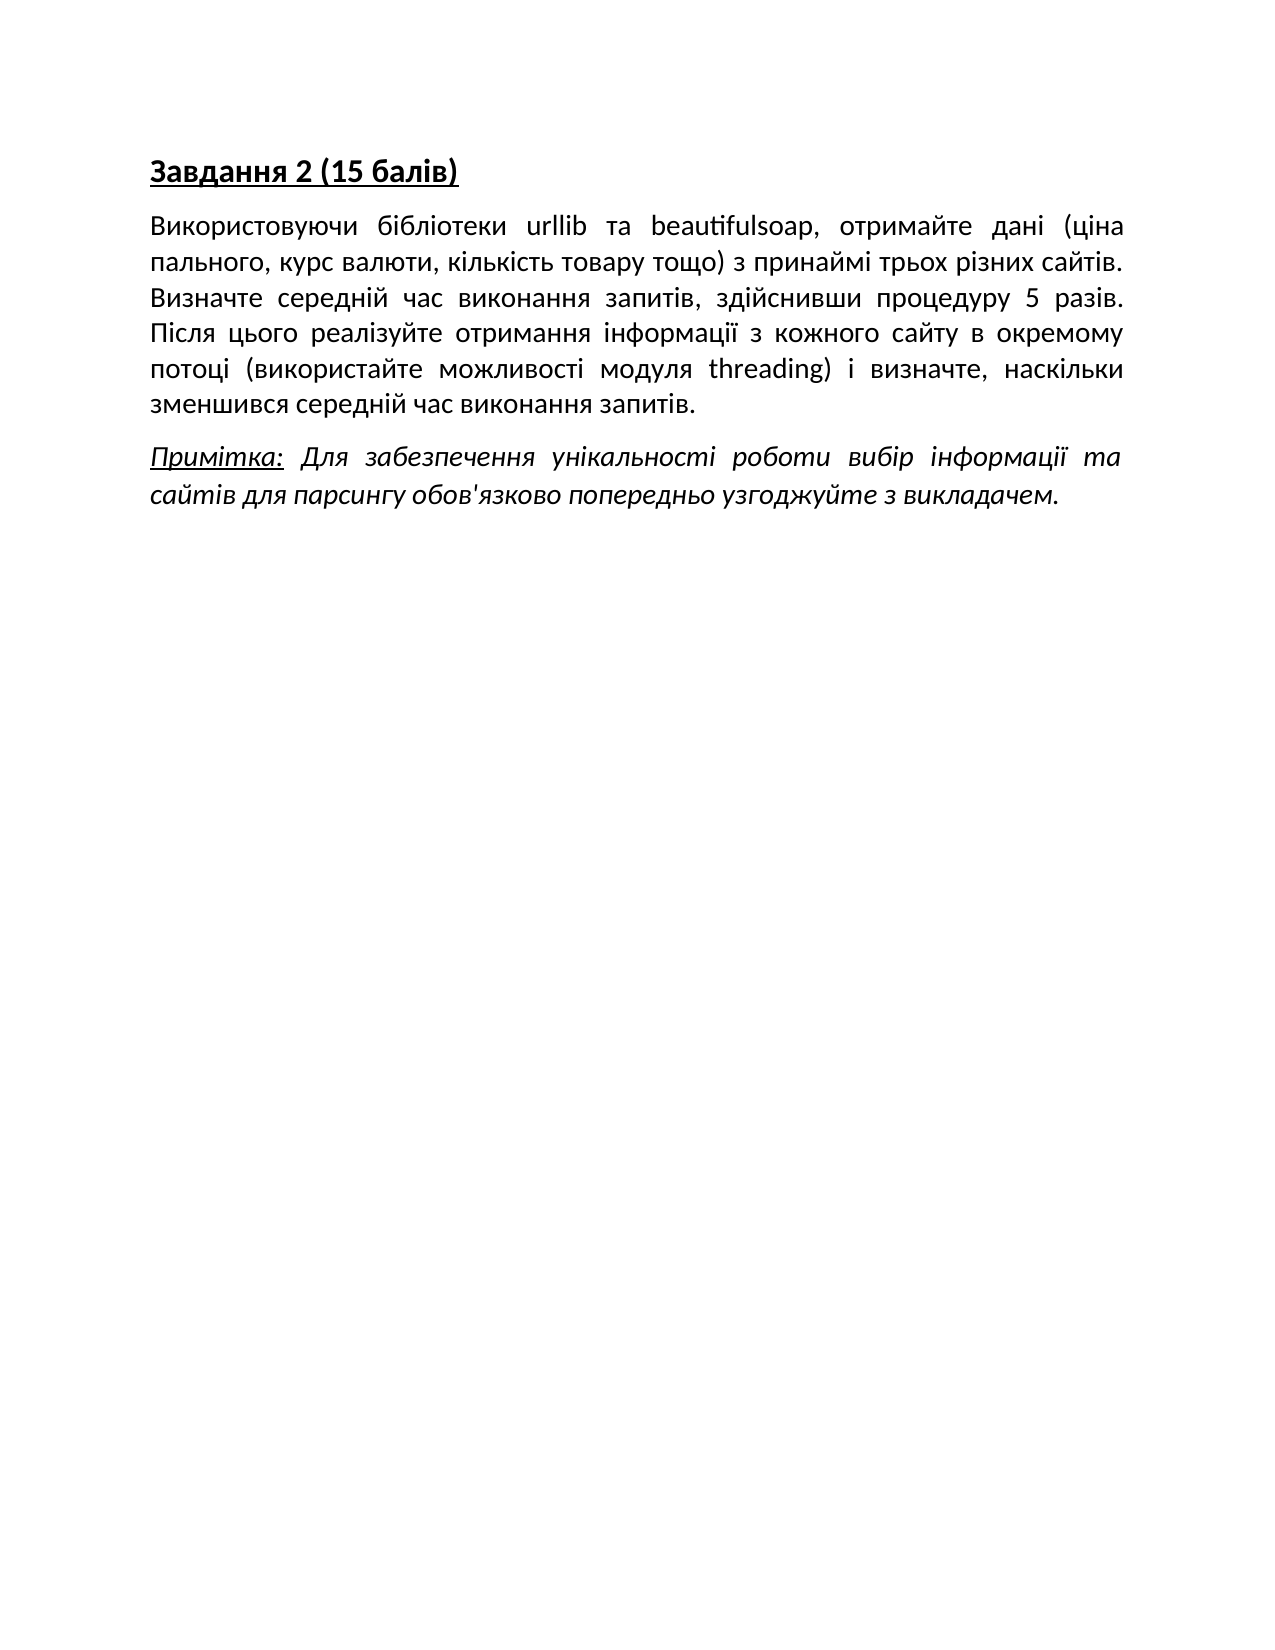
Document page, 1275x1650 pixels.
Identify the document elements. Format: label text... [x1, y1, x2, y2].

text Завдання 2 (15 балів) [150, 150, 1125, 191]
text Використовуючи бібліотеки urllib та beautifulsoap, отримайте дані (ціна пального, курс валюти, кількість товару тощо) з принаймі трьох різних сайтів. Визначте середній час виконання запитів, здійснивши процедуру 5 разів. Після цього реалізуйте отримання інформації з кожного сайту в окремому потоці (використайте можливості модуля threading) і визначте, наскільки зменшився середній час виконання запитів. [150, 207, 1125, 421]
text Примітка: Для забезпечення унікальності роботи вибір інформації та сайтів для парсингу обов'язково попередньо узгоджуйте з викладачем. [150, 438, 1125, 512]
